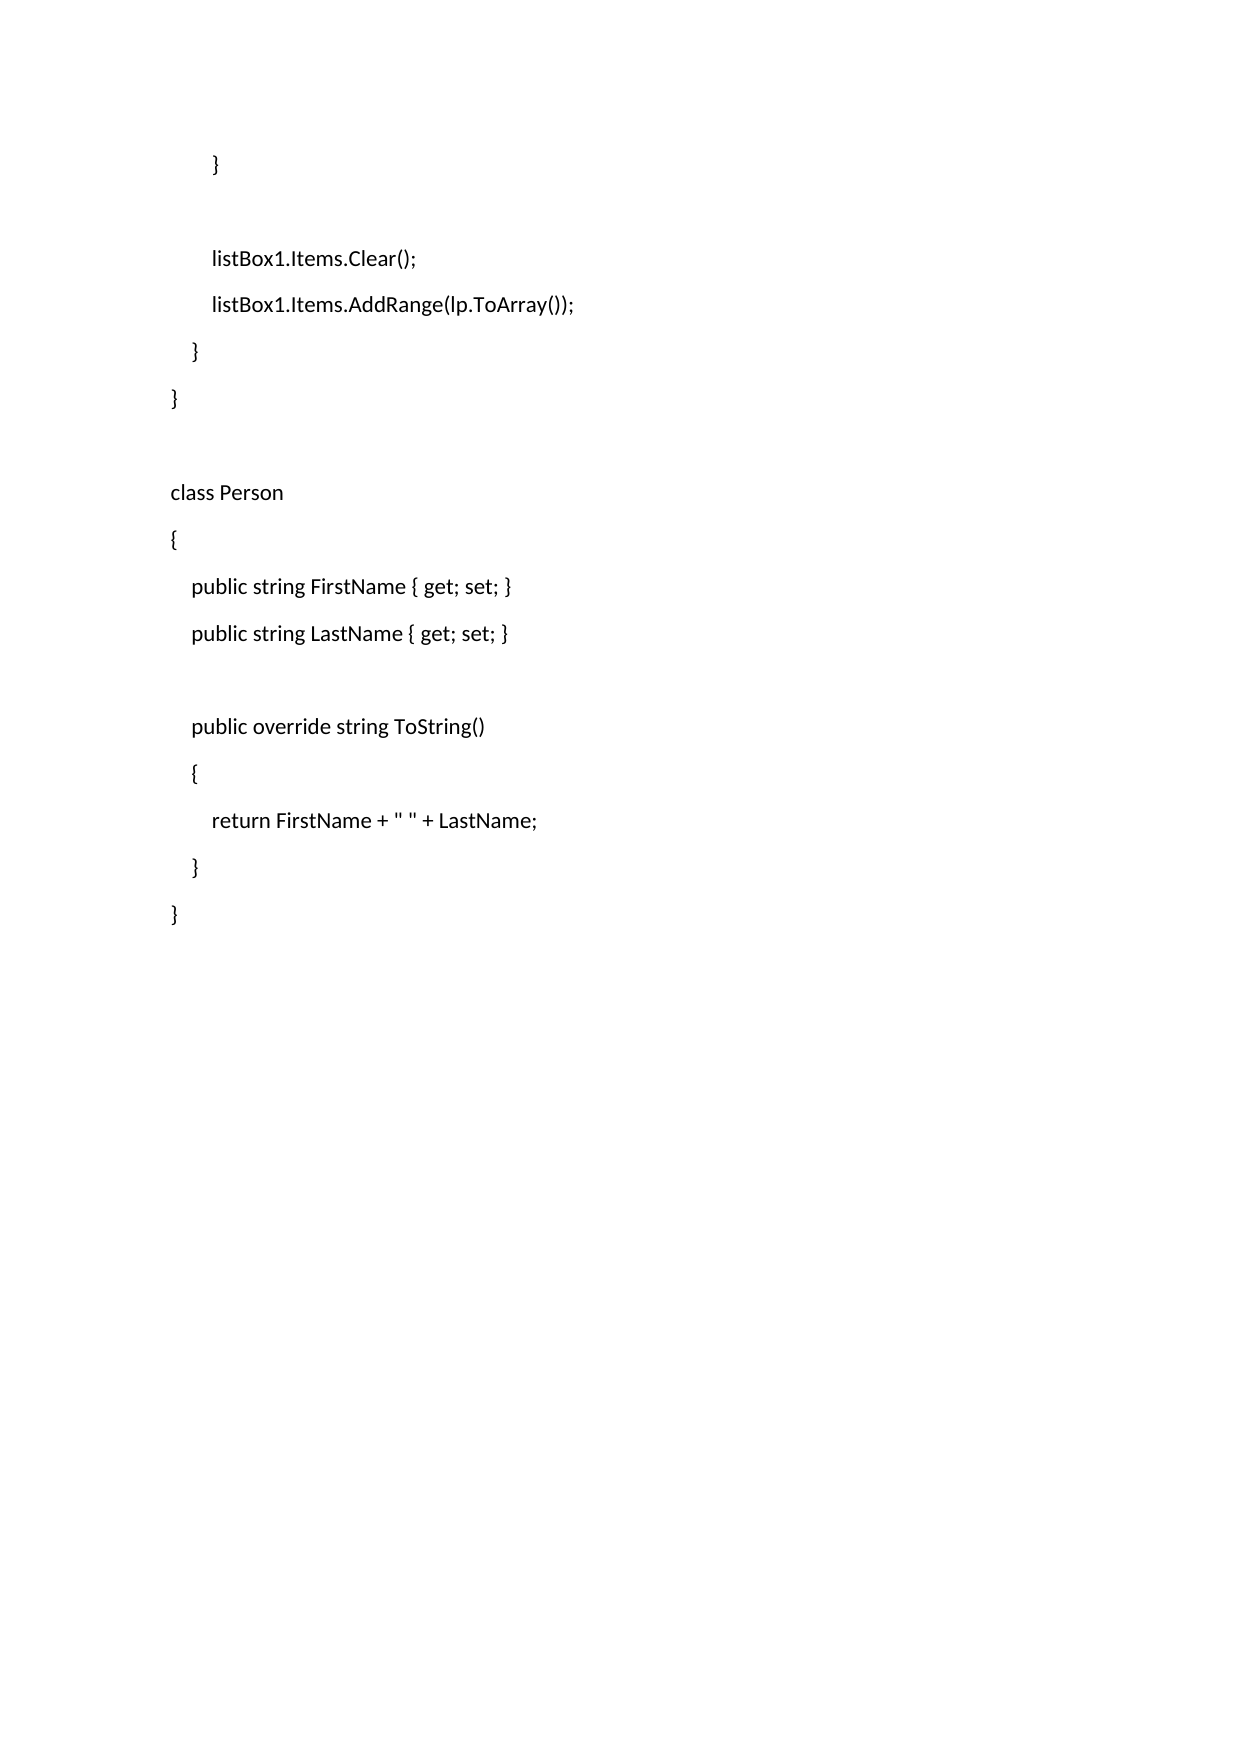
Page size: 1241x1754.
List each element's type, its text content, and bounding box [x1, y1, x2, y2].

text } [150, 150, 1090, 178]
text listBox1.Items.AddRange(lp.ToArray()); [150, 291, 1090, 319]
text public override string ToString() [150, 712, 1090, 741]
text } [150, 853, 1090, 881]
text } [150, 384, 1090, 412]
text return FirstName + " " + LastName; [150, 806, 1090, 834]
text { [150, 525, 1090, 553]
text } [150, 900, 1090, 928]
text { [150, 759, 1090, 787]
text listBox1.Items.Clear(); [150, 244, 1090, 272]
text } [150, 337, 1090, 366]
text class Person [150, 478, 1090, 506]
text public string LastName { get; set; } [150, 619, 1090, 647]
text public string FirstName { get; set; } [150, 572, 1090, 600]
